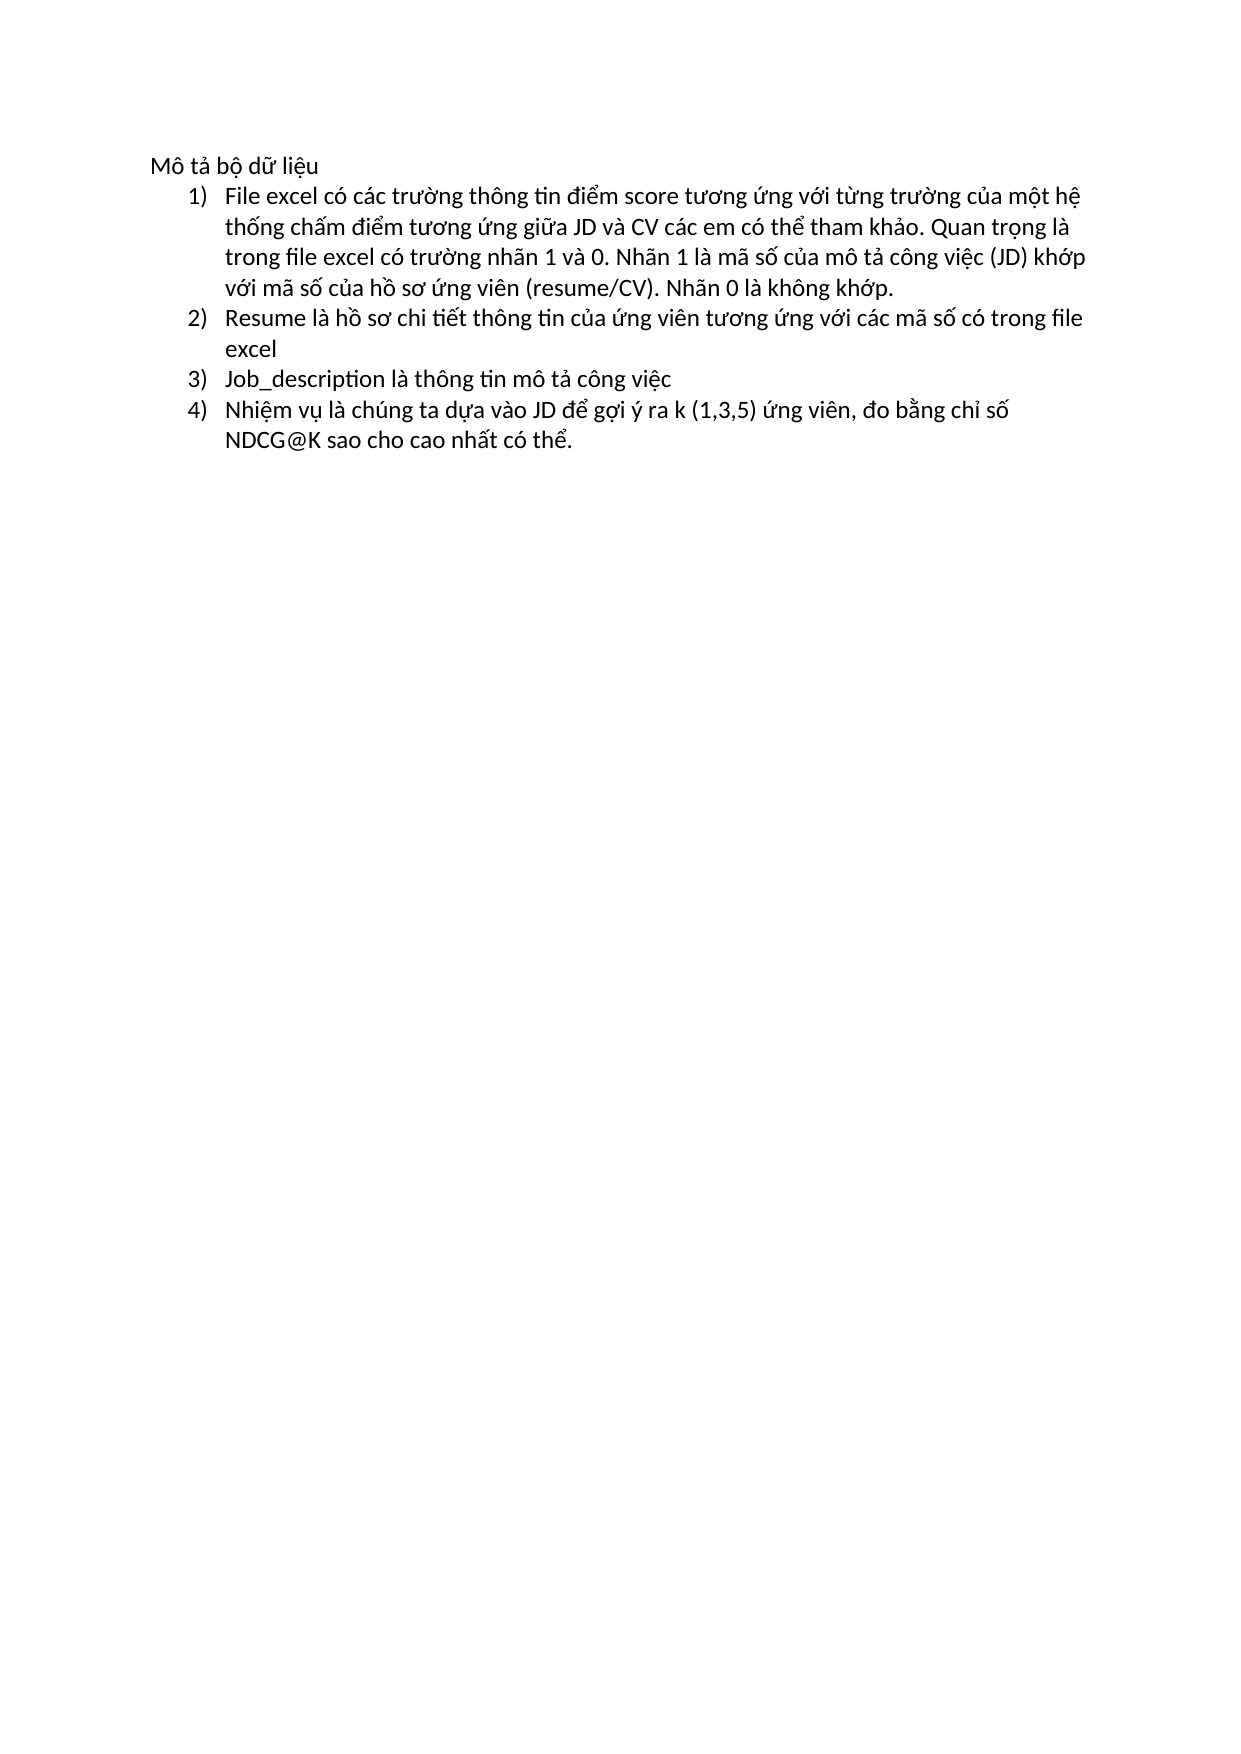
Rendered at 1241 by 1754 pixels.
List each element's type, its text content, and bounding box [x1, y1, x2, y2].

list Resume là hồ sơ chi tiết thông tin của ứng viên tương ứng với các mã số có trong file excel [187, 303, 1090, 364]
list Nhiệm vụ là chúng ta dựa vào JD để gợi ý ra k (1,3,5) ứng viên, đo bằng chỉ số NDCG@K sao cho cao nhất có thể. [187, 394, 1090, 455]
list File excel có các trường thông tin điểm score tương ứng với từng trường của một hệ thống chấm điểm tương ứng giữa JD và CV các em có thể tham khảo. Quan trọng là trong file excel có trường nhãn 1 và 0. Nhãn 1 là mã số của mô tả công việc (JD) khớp với mã số của hồ sơ ứng viên (resume/CV). Nhãn 0 là không khớp. [187, 181, 1090, 303]
list Job_description là thông tin mô tả công việc [187, 364, 1090, 394]
text Mô tả bộ dữ liệu [150, 150, 1090, 181]
